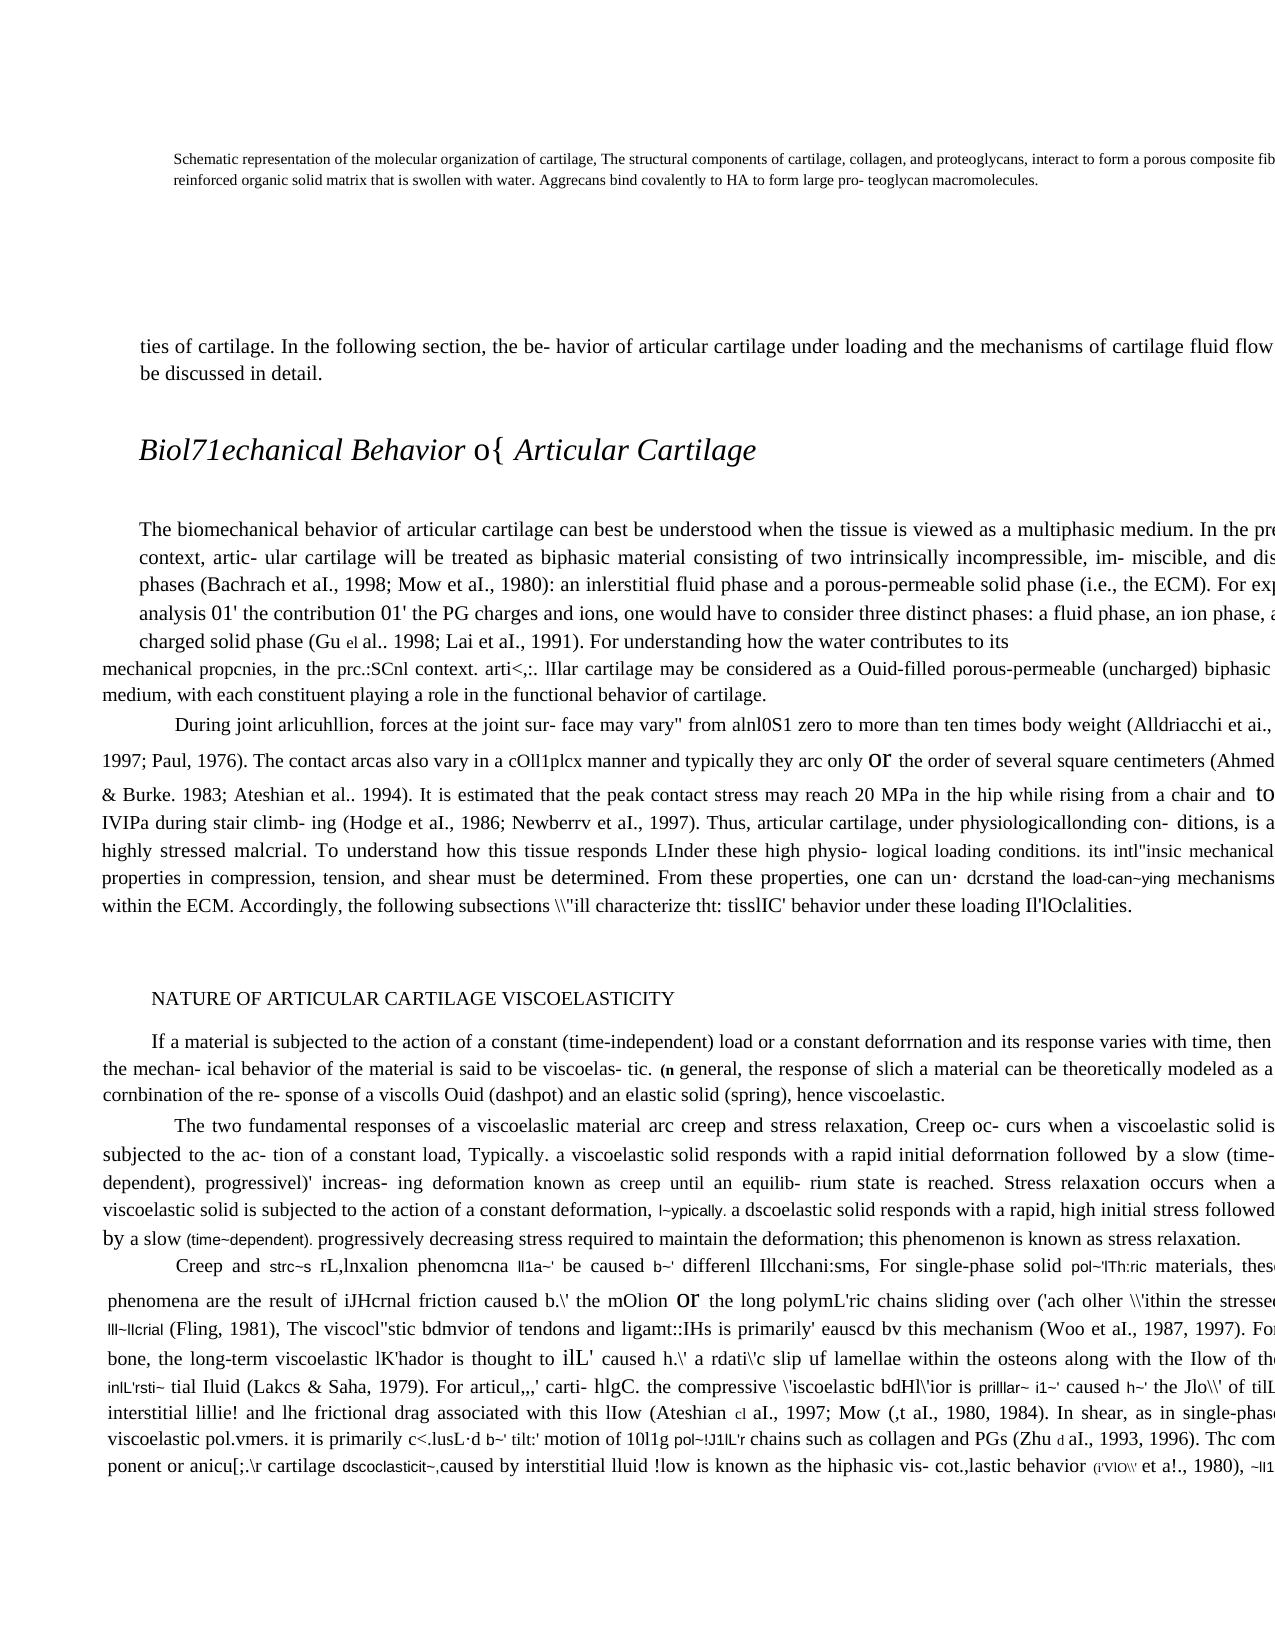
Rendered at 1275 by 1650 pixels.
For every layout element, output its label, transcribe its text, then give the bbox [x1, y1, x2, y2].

text ties of cartilage. In the following section, the be- havior of articular cartilage under loading and the mechanisms of cartilage fluid flow will be discussed in detail. [140, 333, 1275, 385]
text NATURE OF ARTICULAR CARTILAGE VISCOELASTICITY [102, 987, 1150, 1009]
text If a material is subjected to the action of a constant (time-independent) load or a constant deforrnation and its response varies with time, then the mechan- ical behavior of the material is said to be viscoelas- tic. (n general, the response of slich a material can be theoretically modeled as a cornbination of the re- sponse of a viscolls Ouid (dashpot) and an elastic solid (spring), hence viscoelastic. [103, 1029, 1274, 1106]
text Schematic representation of the molecular organization of cartilage, The structural components of cartilage, collagen, and proteoglycans, interact to form a porous composite fiber-reinforced organic solid matrix that is swollen with water. Aggrecans bind covalently to HA to form large pro- teoglycan macromolecules. [173, 150, 1275, 188]
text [107, 1254, 1275, 1476]
text The two fundamental responses of a viscoelaslic material arc creep and stress relaxation, Creep oc- curs when a viscoelastic solid is subjected to the ac- tion of a constant load, Typically. a viscoelastic solid responds with a rapid initial deforrnation followed by a slow (time-dependent), progressivel)' increas- ing deformation known as creep until an equilib- rium state is reached. Stress relaxation occurs when a viscoelastic solid is subjected to the action of a constant deformation, l~ypically. a dscoelastic solid responds with a rapid, high initial stress followed by a slow (time~dependent). progressively decreasing stress required to maintain the deformation; this phenomenon is known as stress relaxation. [103, 1113, 1275, 1250]
text mechanical propcnies, in the prc.:SCnl context. arti<,:. lIlar cartilage may be considered as a Ouid-filled porous-permeable (uncharged) biphasic medium, with each constituent playing a role in the functional behavior of cartilage. [102, 657, 1273, 706]
text During joint arlicuhllion, forces at the joint sur- face may vary" from alnl0S1 zero to more than ten times body weight (Alldriacchi et ai., 1997; Paul, 1976). The contact arcas also vary in a cOll1plcx manner and typically they arc only or the order of several square centimeters (Ahmed & Burke. 1983; Ateshian et al.. 1994). It is estimated that the peak contact stress may reach 20 MPa in the hip while rising from a chair and to IVIPa during stair climb- ing (Hodge et aI., 1986; Newberrv et aI., 1997). Thus, articular cartilage, under physiologicallonding con- ditions, is a highly stressed malcrial. To understand how this tissue responds LInder these high physio- logical loading conditions. its intl"insic mechanical properties in compression, tension, and shear must be determined. From these properties, one can un· dcrstand the load-can~ying mechanisms within the ECM. Accordingly, the following subsections \\"ill characterize tht: tisslIC' behavior under these loading Il'lOclalities. [102, 713, 1275, 917]
text The biomechanical behavior of articular cartilage can best be understood when the tissue is viewed as a multiphasic medium. In the present context, artic- ular cartilage will be treated as biphasic material consisting of two intrinsically incompressible, im- miscible, and distinct phases (Bachrach et aI., 1998; Mow et aI., 1980): an inlerstitial fluid phase and a porous-permeable solid phase (i.e., the ECM). For explicit analysis 01' the contribution 01' the PG charges and ions, one would have to consider three distinct phases: a fluid phase, an ion phase, and a charged solid phase (Gu el al.. 1998; Lai et aI., 1991). For understanding how the water contributes to its [139, 517, 1275, 653]
text Biol71echanical Behavior o{ Articular Cartilage [138, 430, 1227, 468]
